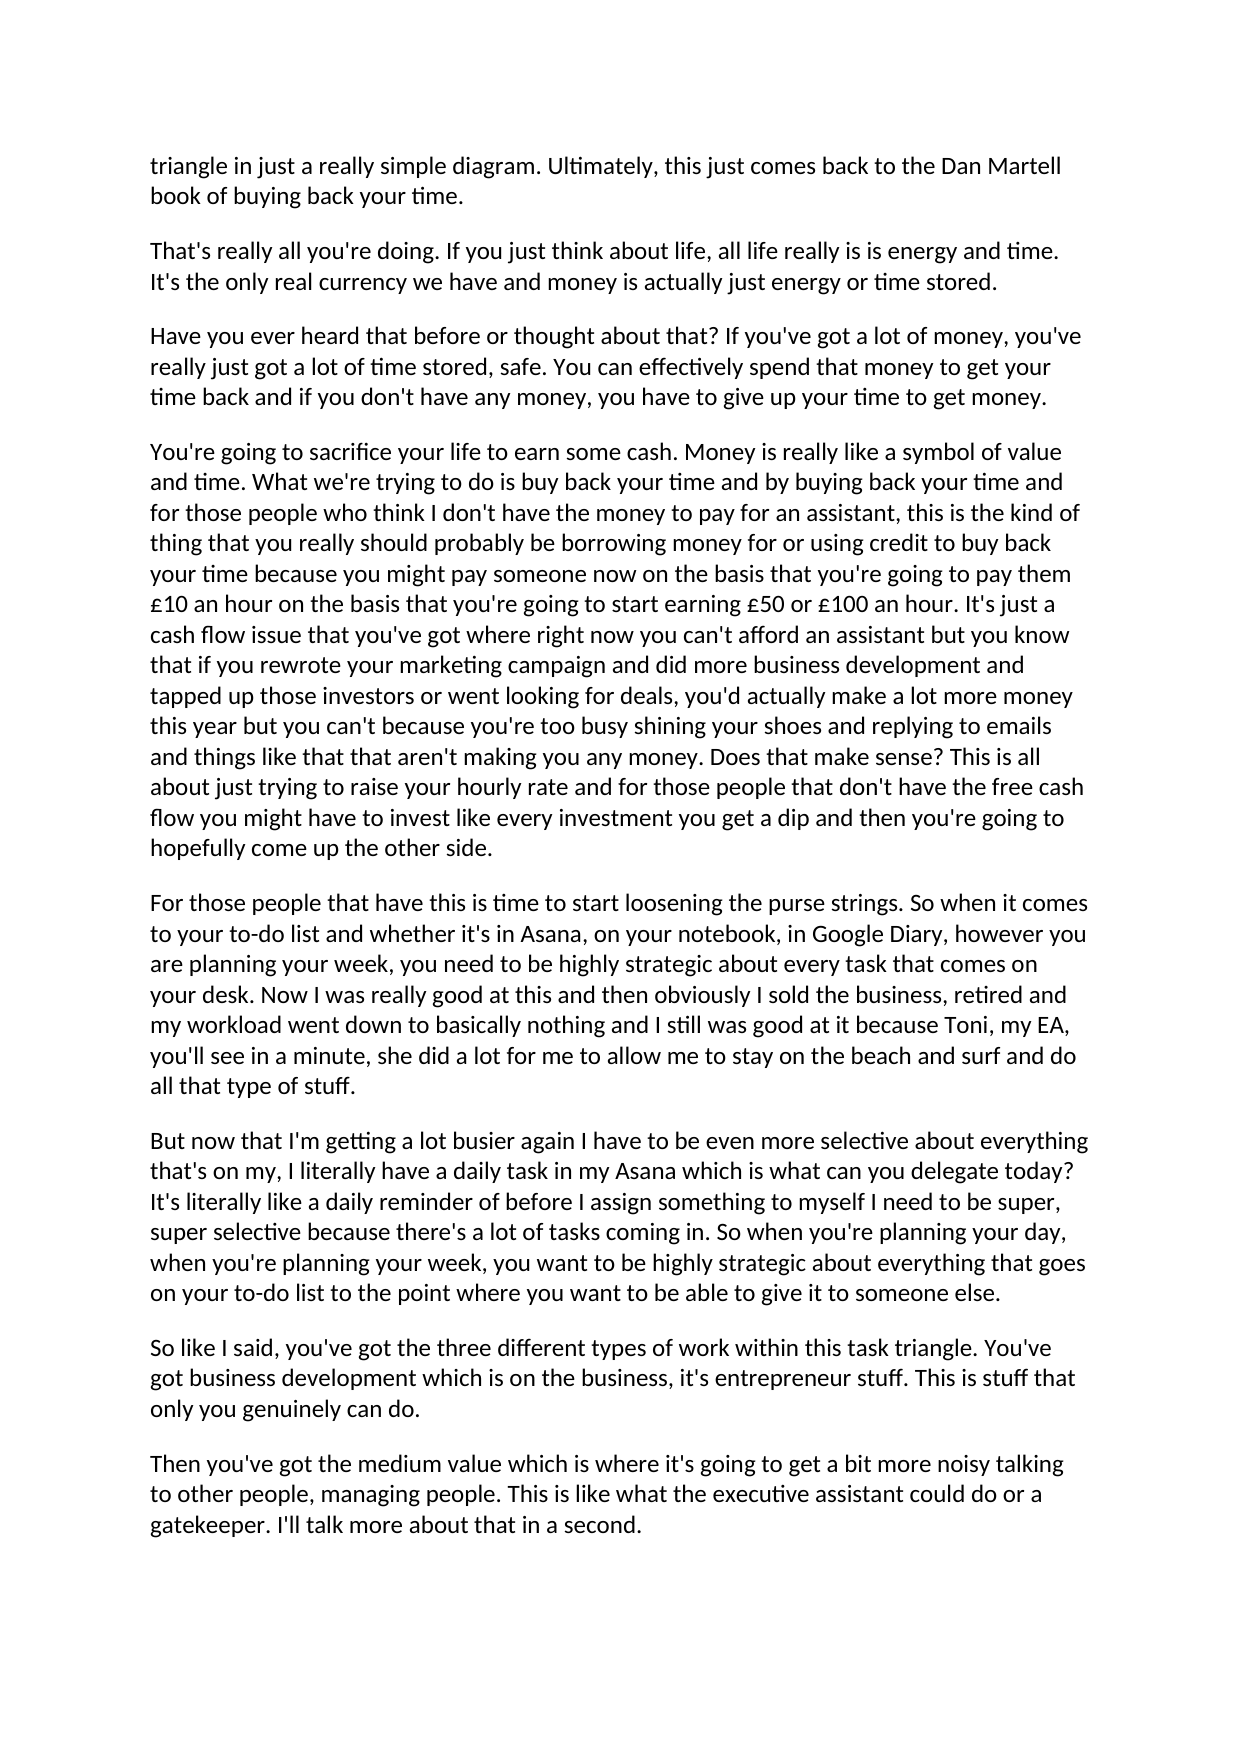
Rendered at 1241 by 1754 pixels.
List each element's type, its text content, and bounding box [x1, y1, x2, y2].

text That's really all you're doing. If you just think about life, all life really is is energy and time. It's the only real currency we have and money is actually just energy or time stored. [150, 235, 1090, 296]
text So like I said, you've got the three different types of work within this task triangle. You've got business development which is on the business, it's entrepreneur stuff. This is stuff that only you genuinely can do. [150, 1332, 1090, 1424]
text Have you ever heard that before or thought about that? If you've got a lot of money, you've really just got a lot of time stored, safe. You can effectively spend that money to get your time back and if you don't have any money, you have to give up your time to get money. [150, 320, 1090, 412]
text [150, 150, 1090, 211]
text Then you've got the medium value which is where it's going to get a bit more noisy talking to other people, managing people. This is like what the executive assistant could do or a gatekeeper. I'll talk more about that in a second. [150, 1448, 1090, 1539]
text For those people that have this is time to start loosening the purse strings. So when it comes to your to-do list and whether it's in Asana, on your notebook, in Google Diary, however you are planning your week, you need to be highly strategic about every task that comes on your desk. Now I was really good at this and then obviously I sold the business, retired and my workload went down to basically nothing and I still was good at it because Toni, my EA, you'll see in a minute, she did a lot for me to allow me to stay on the beach and surf and do all that type of stuff. [150, 887, 1090, 1101]
text You're going to sacrifice your life to earn some cash. Money is really like a symbol of value and time. What we're trying to do is buy back your time and by buying back your time and for those people who think I don't have the money to pay for an assistant, this is the kind of thing that you really should probably be borrowing money for or using credit to buy back your time because you might pay someone now on the basis that you're going to pay them £10 an hour on the basis that you're going to start earning £50 or £100 an hour. It's just a cash flow issue that you've got where right now you can't afford an assistant but you know that if you rewrote your marketing campaign and did more business development and tapped up those investors or went looking for deals, you'd actually make a lot more money this year but you can't because you're too busy shining your shoes and replying to emails and things like that that aren't making you any money. Does that make sense? This is all about just trying to raise your hourly rate and for those people that don't have the free cash flow you might have to invest like every investment you get a dip and then you're going to hopefully come up the other side. [150, 436, 1090, 863]
text But now that I'm getting a lot busier again I have to be even more selective about everything that's on my, I literally have a daily task in my Asana which is what can you delegate today? It's literally like a daily reminder of before I assign something to myself I need to be super, super selective because there's a lot of tasks coming in. So when you're planning your day, when you're planning your week, you want to be highly strategic about everything that goes on your to-do list to the point where you want to be able to give it to someone else. [150, 1125, 1090, 1308]
